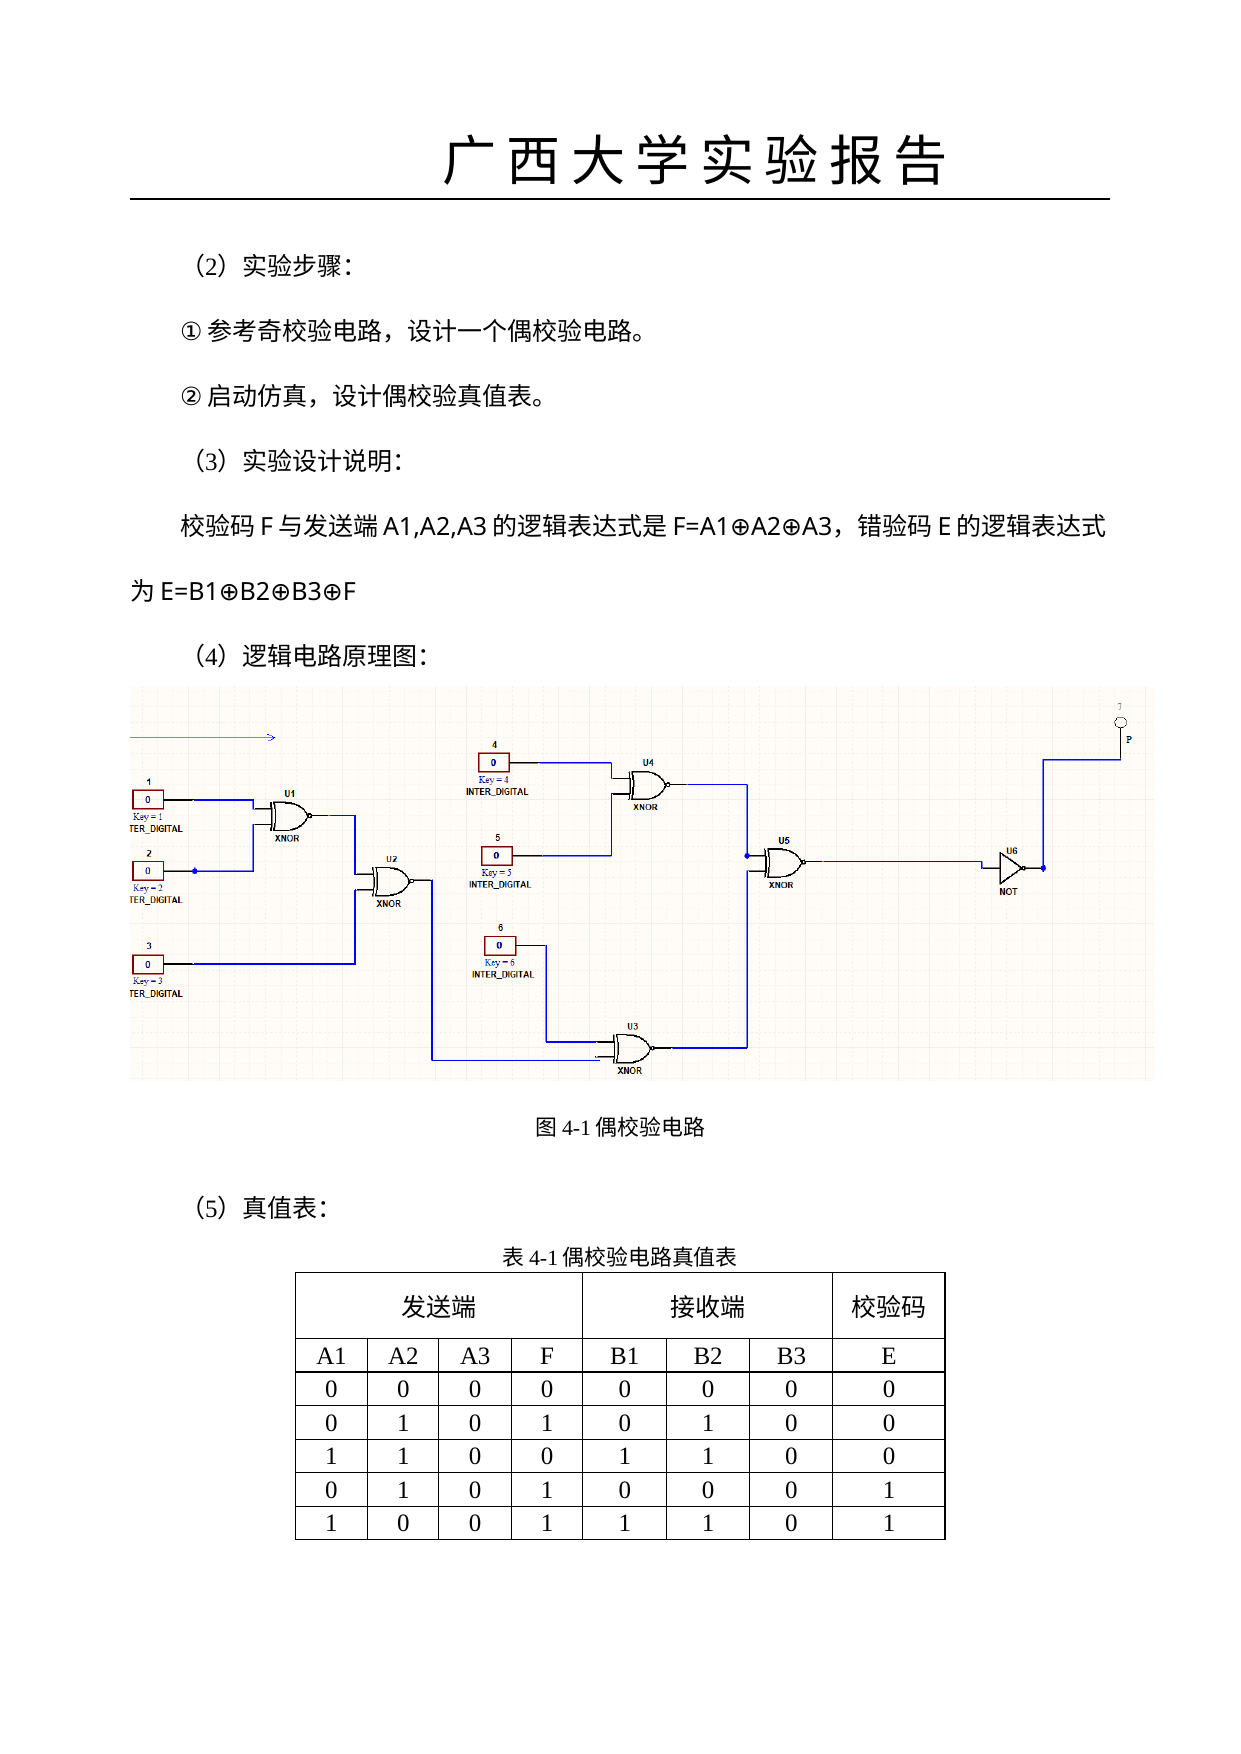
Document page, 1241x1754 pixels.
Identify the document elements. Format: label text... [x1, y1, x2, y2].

table_cell 0 [833, 1373, 944, 1405]
table_cell 0 [833, 1440, 944, 1472]
table_cell 1 [296, 1507, 367, 1539]
table_cell 0 [512, 1440, 582, 1472]
text （5）真值表： [130, 1174, 1110, 1239]
table_cell 1 [833, 1507, 944, 1539]
table_cell 0 [583, 1373, 666, 1405]
table_cell 1 [296, 1440, 367, 1472]
text 表4-1偶校验电路真值表 [130, 1239, 1110, 1272]
table_cell 0 [667, 1373, 749, 1405]
table_cell 1 [368, 1473, 438, 1506]
table_cell 1 [583, 1507, 666, 1539]
table_cell A2 [368, 1339, 438, 1371]
picture [129, 686, 1154, 1081]
table_cell 1 [667, 1507, 749, 1539]
table_cell A1 [296, 1339, 367, 1371]
table_cell E [833, 1339, 944, 1371]
table_cell 0 [750, 1373, 832, 1405]
table_cell 0 [833, 1406, 944, 1438]
text 校验码F与发送端A1,A2,A3的逻辑表达式是F=A1⊕A2⊕A3，错验码E的逻辑表达式为E=B1⊕B2⊕B3⊕F [130, 492, 1110, 622]
text ①参考奇校验电路，设计一个偶校验电路。 [130, 297, 1110, 362]
table_cell B1 [583, 1339, 666, 1371]
text （2）实验步骤： [130, 232, 1110, 297]
table_cell 0 [439, 1440, 511, 1472]
table_cell 0 [512, 1373, 582, 1405]
table_cell 0 [750, 1406, 832, 1438]
table_cell 1 [667, 1440, 749, 1472]
table_cell 0 [368, 1373, 438, 1405]
table_cell B2 [667, 1339, 749, 1371]
table_cell 0 [583, 1406, 666, 1438]
table_cell 1 [583, 1440, 666, 1472]
table_cell B3 [750, 1339, 832, 1371]
table_cell F [512, 1339, 582, 1371]
table_cell 0 [439, 1406, 511, 1438]
text （4）逻辑电路原理图： [130, 622, 1110, 686]
text ②启动仿真，设计偶校验真值表。 [130, 362, 1110, 427]
table_cell 0 [439, 1473, 511, 1506]
table_cell 0 [368, 1507, 438, 1539]
table_cell 0 [296, 1373, 367, 1405]
table_cell 0 [750, 1473, 832, 1506]
table_cell 1 [667, 1406, 749, 1438]
table_cell 0 [750, 1440, 832, 1472]
table_cell 0 [583, 1473, 666, 1506]
table_cell 0 [296, 1406, 367, 1438]
table_header 发送端 [296, 1273, 582, 1338]
table_cell 0 [439, 1373, 511, 1405]
table_cell 1 [512, 1406, 582, 1438]
table_cell 0 [750, 1507, 832, 1539]
table_cell 0 [439, 1507, 511, 1539]
table_header 接收端 [583, 1273, 832, 1338]
table_cell 1 [512, 1473, 582, 1506]
table_cell A3 [439, 1339, 511, 1371]
text 图4-1偶校验电路 [130, 1109, 1110, 1142]
table_cell 1 [512, 1507, 582, 1539]
table_cell 1 [833, 1473, 944, 1506]
table_cell 0 [296, 1473, 367, 1506]
table_cell 0 [667, 1473, 749, 1506]
table_cell 1 [368, 1440, 438, 1472]
table_header 校验码 [833, 1273, 944, 1338]
table_cell 1 [368, 1406, 438, 1438]
text （3）实验设计说明： [130, 427, 1110, 492]
